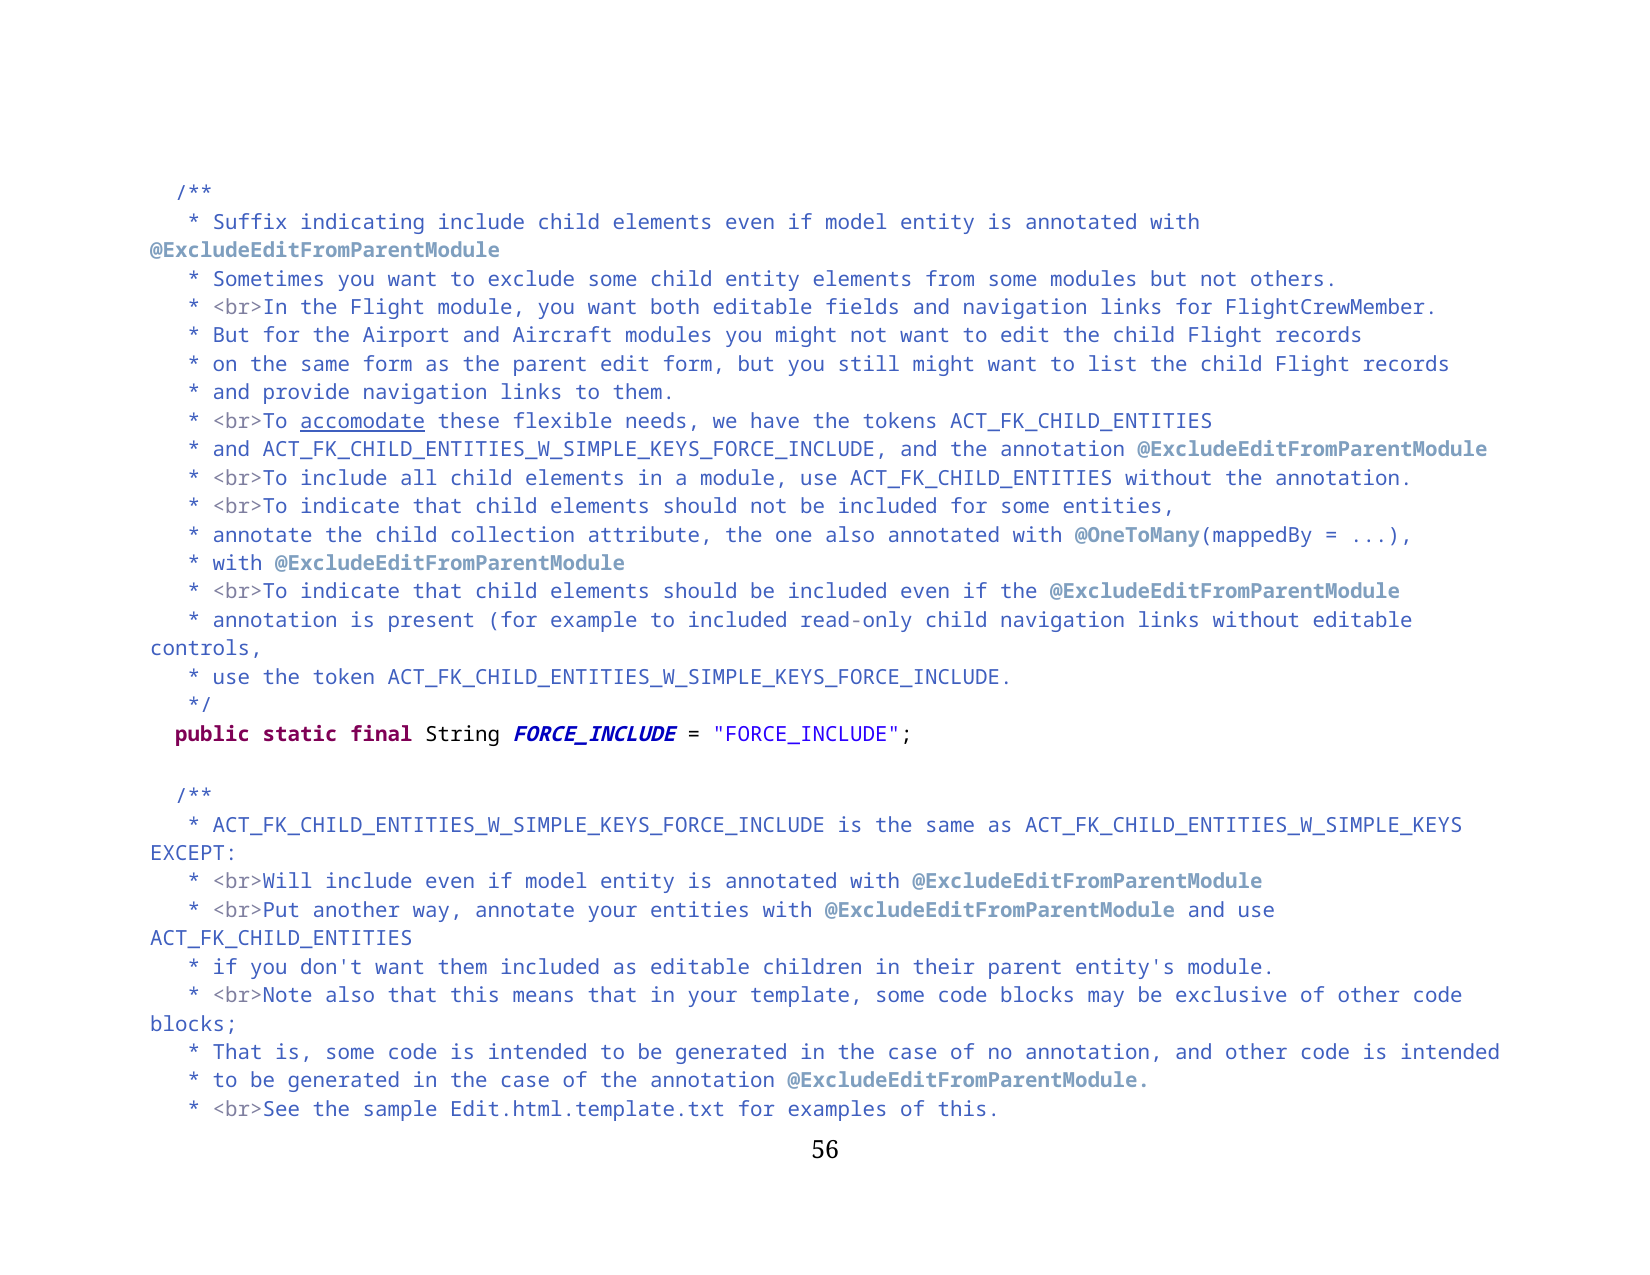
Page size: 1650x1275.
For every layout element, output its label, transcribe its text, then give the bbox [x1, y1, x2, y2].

text * annotation is present (for example to included read-only child navigation links without editable controls, [150, 605, 1500, 662]
text * with @ExcludeEditFromParentModule [150, 548, 1500, 577]
text * to be generated in the case of the annotation @ExcludeEditFromParentModule. [150, 1066, 1500, 1094]
text * Suffix indicating include child elements even if model entity is annotated with @ExcludeEditFromParentModule [150, 207, 1500, 264]
text * <br>In the Flight module, you want both editable fields and navigation links for FlightCrewMember. [150, 292, 1500, 321]
text /** [150, 781, 1500, 810]
text * if you don't want them included as editable children in their parent entity's module. [150, 952, 1500, 980]
text * <br>To indicate that child elements should not be included for some entities, [150, 491, 1500, 520]
text * <br>To accomodate these flexible needs, we have the tokens ACT_FK_CHILD_ENTITIES [150, 406, 1500, 434]
text * and provide navigation links to them. [150, 377, 1500, 406]
text * use the token ACT_FK_CHILD_ENTITIES_W_SIMPLE_KEYS_FORCE_INCLUDE. [150, 662, 1500, 690]
text * <br>See the sample Edit.html.template.txt for examples of this. [150, 1094, 1500, 1122]
text * annotate the child collection attribute, the one also annotated with @OneToMany(mappedBy = ...), [150, 520, 1500, 548]
text */ [150, 690, 1500, 719]
text /** [150, 178, 1500, 207]
text * But for the Airport and Aircraft modules you might not want to edit the child Flight records [150, 321, 1500, 349]
text * and ACT_FK_CHILD_ENTITIES_W_SIMPLE_KEYS_FORCE_INCLUDE, and the annotation @ExcludeEditFromParentModule [150, 434, 1500, 463]
text * <br>Note also that this means that in your template, some code blocks may be exclusive of other code blocks; [150, 980, 1500, 1037]
text * ACT_FK_CHILD_ENTITIES_W_SIMPLE_KEYS_FORCE_INCLUDE is the same as ACT_FK_CHILD_ENTITIES_W_SIMPLE_KEYS EXCEPT: [150, 810, 1500, 867]
text * on the same form as the parent edit form, but you still might want to list the child Flight records [150, 349, 1500, 377]
text public static final String FORCE_INCLUDE = "FORCE_INCLUDE"; [150, 719, 1500, 747]
text * <br>Put another way, annotate your entities with @ExcludeEditFromParentModule and use ACT_FK_CHILD_ENTITIES [150, 895, 1500, 952]
text * <br>Will include even if model entity is annotated with @ExcludeEditFromParentModule [150, 867, 1500, 895]
text * That is, some code is intended to be generated in the case of no annotation, and other code is intended [150, 1037, 1500, 1066]
text * Sometimes you want to exclude some child entity elements from some modules but not others. [150, 264, 1500, 292]
text * <br>To include all child elements in a module, use ACT_FK_CHILD_ENTITIES without the annotation. [150, 463, 1500, 491]
text * <br>To indicate that child elements should be included even if the @ExcludeEditFromParentModule [150, 577, 1500, 605]
